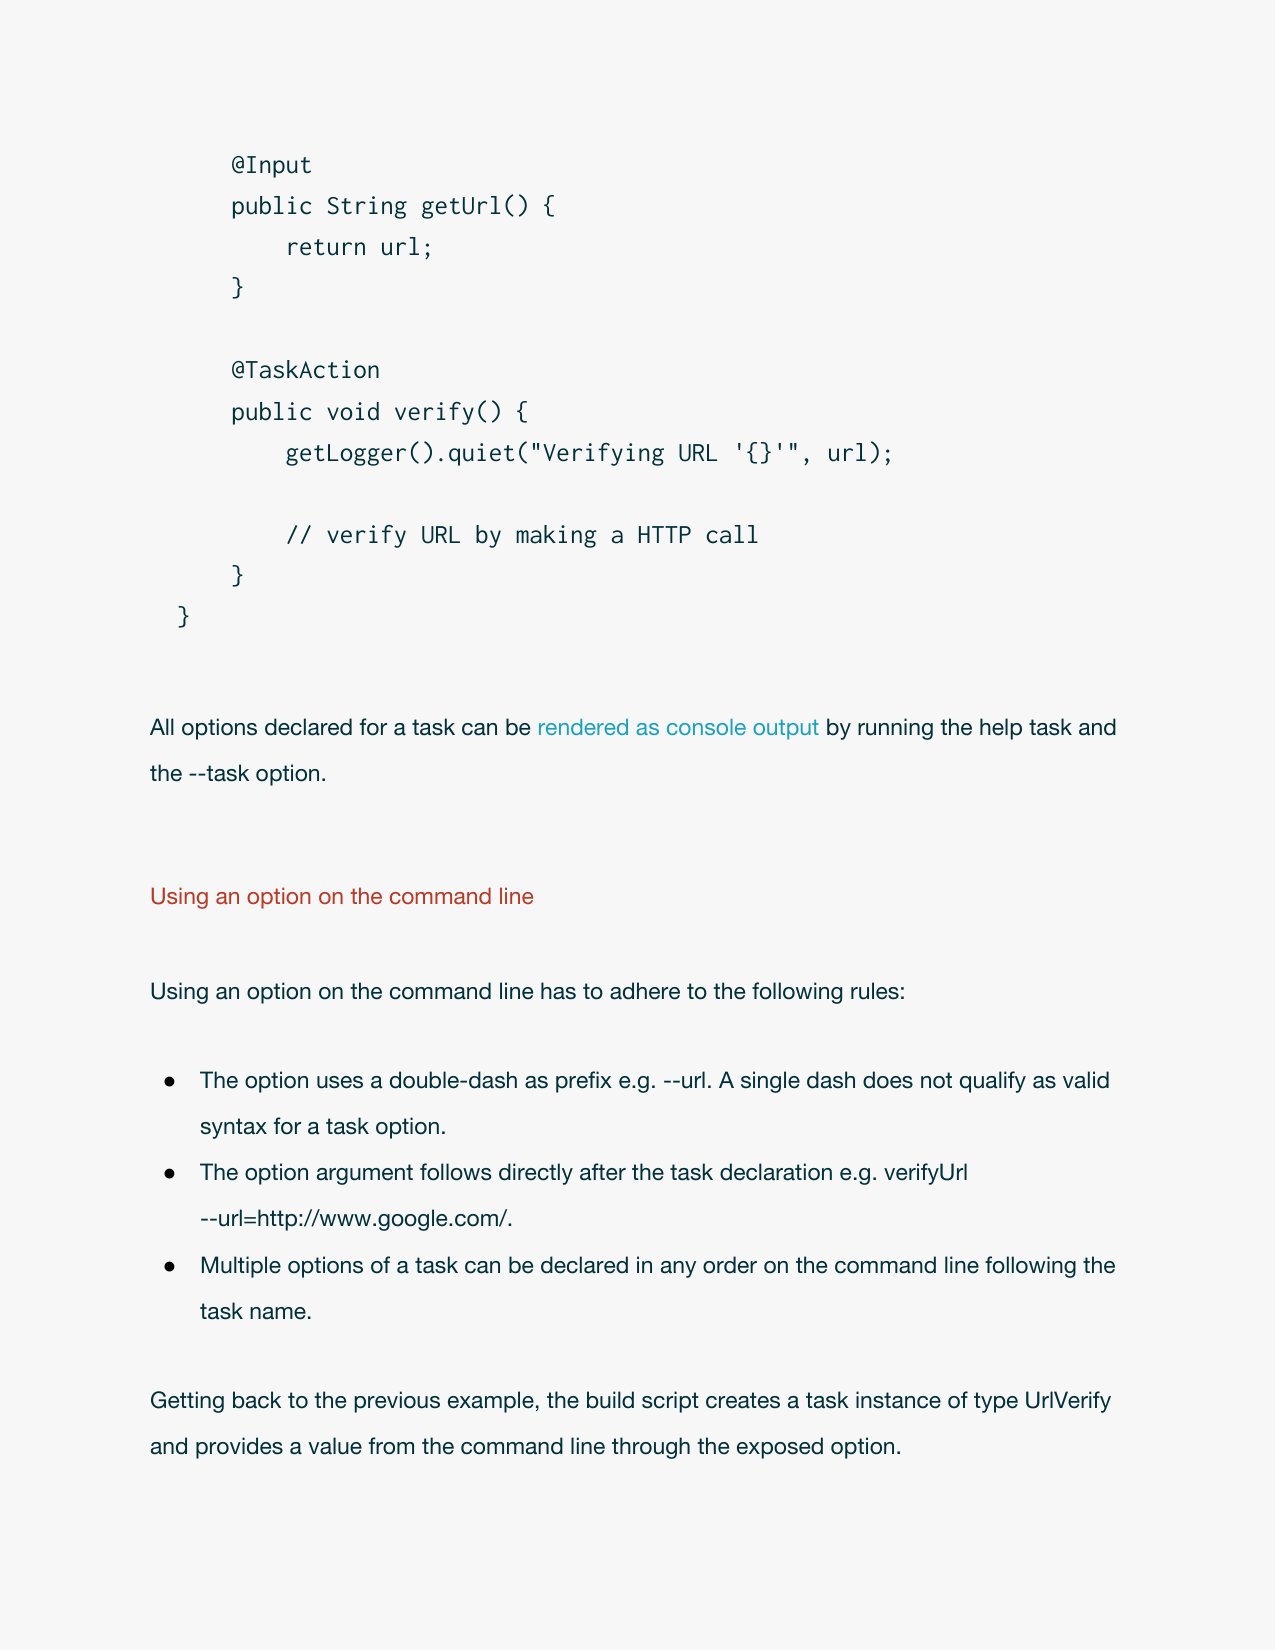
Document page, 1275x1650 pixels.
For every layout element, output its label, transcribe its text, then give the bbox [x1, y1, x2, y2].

list The option argument follows directly after the task declaration e.g. verifyUrl --url=http://www.google.com/. [162, 1158, 1125, 1233]
list Multiple options of a task can be declared in any order on the command line following the task name. [162, 1251, 1125, 1326]
text Using an option on the command line has to adhere to the following rules: [150, 977, 1125, 1006]
list The option uses a double-dash as prefix e.g. --url. A single dash does not qualify as valid syntax for a task option. [162, 1066, 1125, 1141]
text All options declared for a task can be rendered as console output by running the help task and the --task option. [150, 713, 1125, 788]
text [177, 150, 1098, 631]
text Getting back to the previous example, the build script creates a task instance of type UrlVerify and provides a value from the command line through the exposed option. [150, 1386, 1125, 1461]
text Using an option on the command line [150, 882, 1125, 911]
